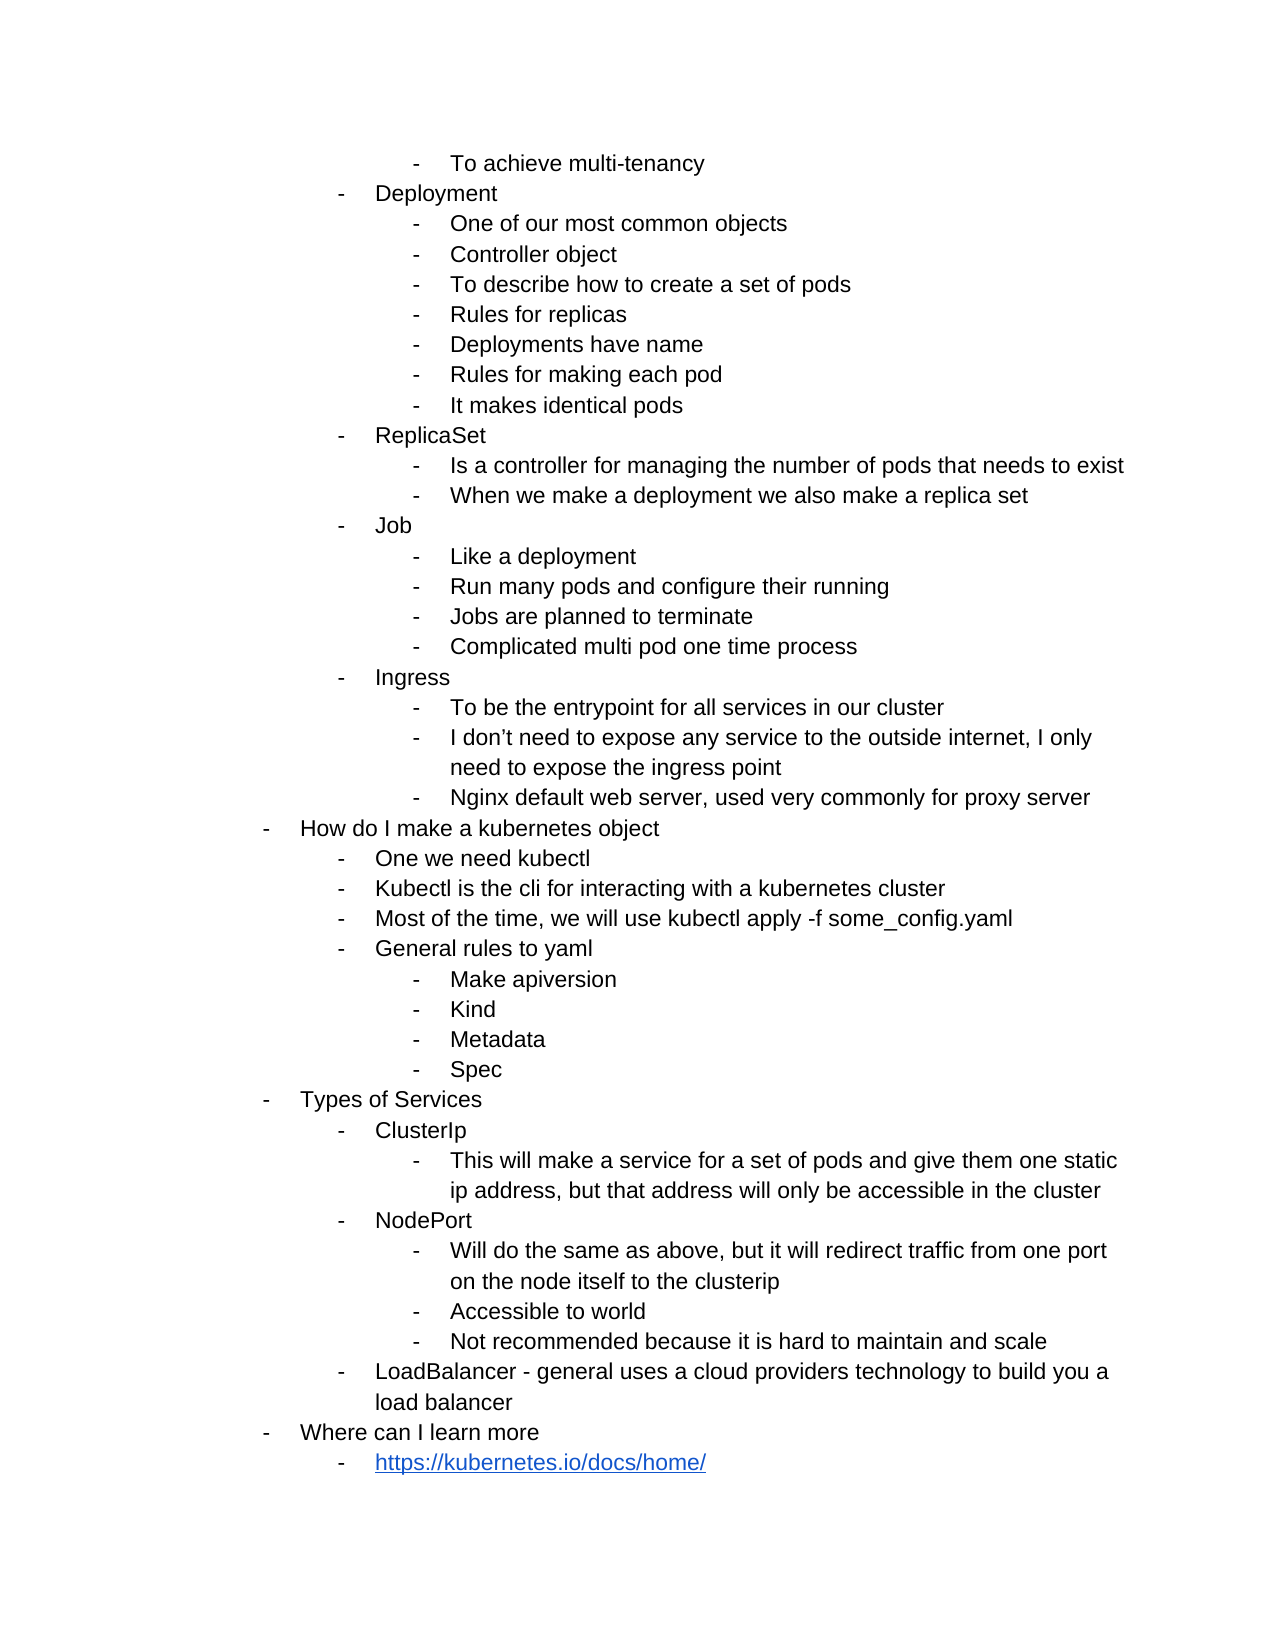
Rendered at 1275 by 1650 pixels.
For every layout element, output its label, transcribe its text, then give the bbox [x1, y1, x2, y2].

list https://kubernetes.io/docs/home/ [337, 1449, 1125, 1475]
list Make apiversion [412, 966, 1125, 992]
list NodePort [337, 1207, 1125, 1234]
list Most of the time, we will use kubectl apply -f some_config.yaml [337, 905, 1125, 932]
list LoadBalancer - general uses a cloud providers technology to build you a load balancer [337, 1358, 1125, 1415]
list Is a controller for managing the number of pods that needs to exist [412, 452, 1125, 478]
list To be the entrypoint for all services in our cluster [412, 694, 1125, 720]
list One we need kubectl [337, 845, 1125, 871]
list Kubectl is the cli for interacting with a kubernetes cluster [337, 875, 1125, 901]
list Ingress [337, 663, 1125, 690]
list Jobs are planned to terminate [412, 603, 1125, 629]
list Rules for making each pod [412, 361, 1125, 388]
list ClusterIp [337, 1117, 1125, 1143]
list Deployment [337, 180, 1125, 207]
list How do I make a kubernetes object [262, 814, 1125, 841]
list ReplicaSet [337, 422, 1125, 448]
list One of our most common objects [412, 210, 1125, 237]
list Rules for replicas [412, 301, 1125, 327]
list I don’t need to expose any service to the outside internet, I only need to expose the ingress point [412, 724, 1125, 781]
list Where can I learn more [262, 1419, 1125, 1445]
list General rules to yaml [337, 935, 1125, 962]
list Run many pods and configure their running [412, 573, 1125, 599]
list Like a deployment [412, 543, 1125, 569]
list Will do the same as above, but it will redirect traffic from one port on the node itself to the clusterip [412, 1237, 1125, 1294]
list Deployments have name [412, 331, 1125, 358]
list Accessible to world [412, 1298, 1125, 1324]
list Spec [412, 1056, 1125, 1083]
list To achieve multi-tenancy [412, 150, 1125, 176]
list Nginx default web server, used very commonly for proxy server [412, 784, 1125, 811]
list Controller object [412, 241, 1125, 267]
list Types of Services [262, 1086, 1125, 1113]
list Not recommended because it is hard to maintain and scale [412, 1328, 1125, 1354]
list When we make a deployment we also make a replica set [412, 482, 1125, 509]
list Kind [412, 996, 1125, 1022]
list Complicated multi pod one time process [412, 633, 1125, 660]
list Metadata [412, 1026, 1125, 1052]
list This will make a service for a set of pods and give them one static ip address, but that address will only be accessible in the cluster [412, 1147, 1125, 1203]
list It makes identical pods [412, 392, 1125, 418]
list Job [337, 512, 1125, 539]
list To describe how to create a set of pods [412, 271, 1125, 297]
